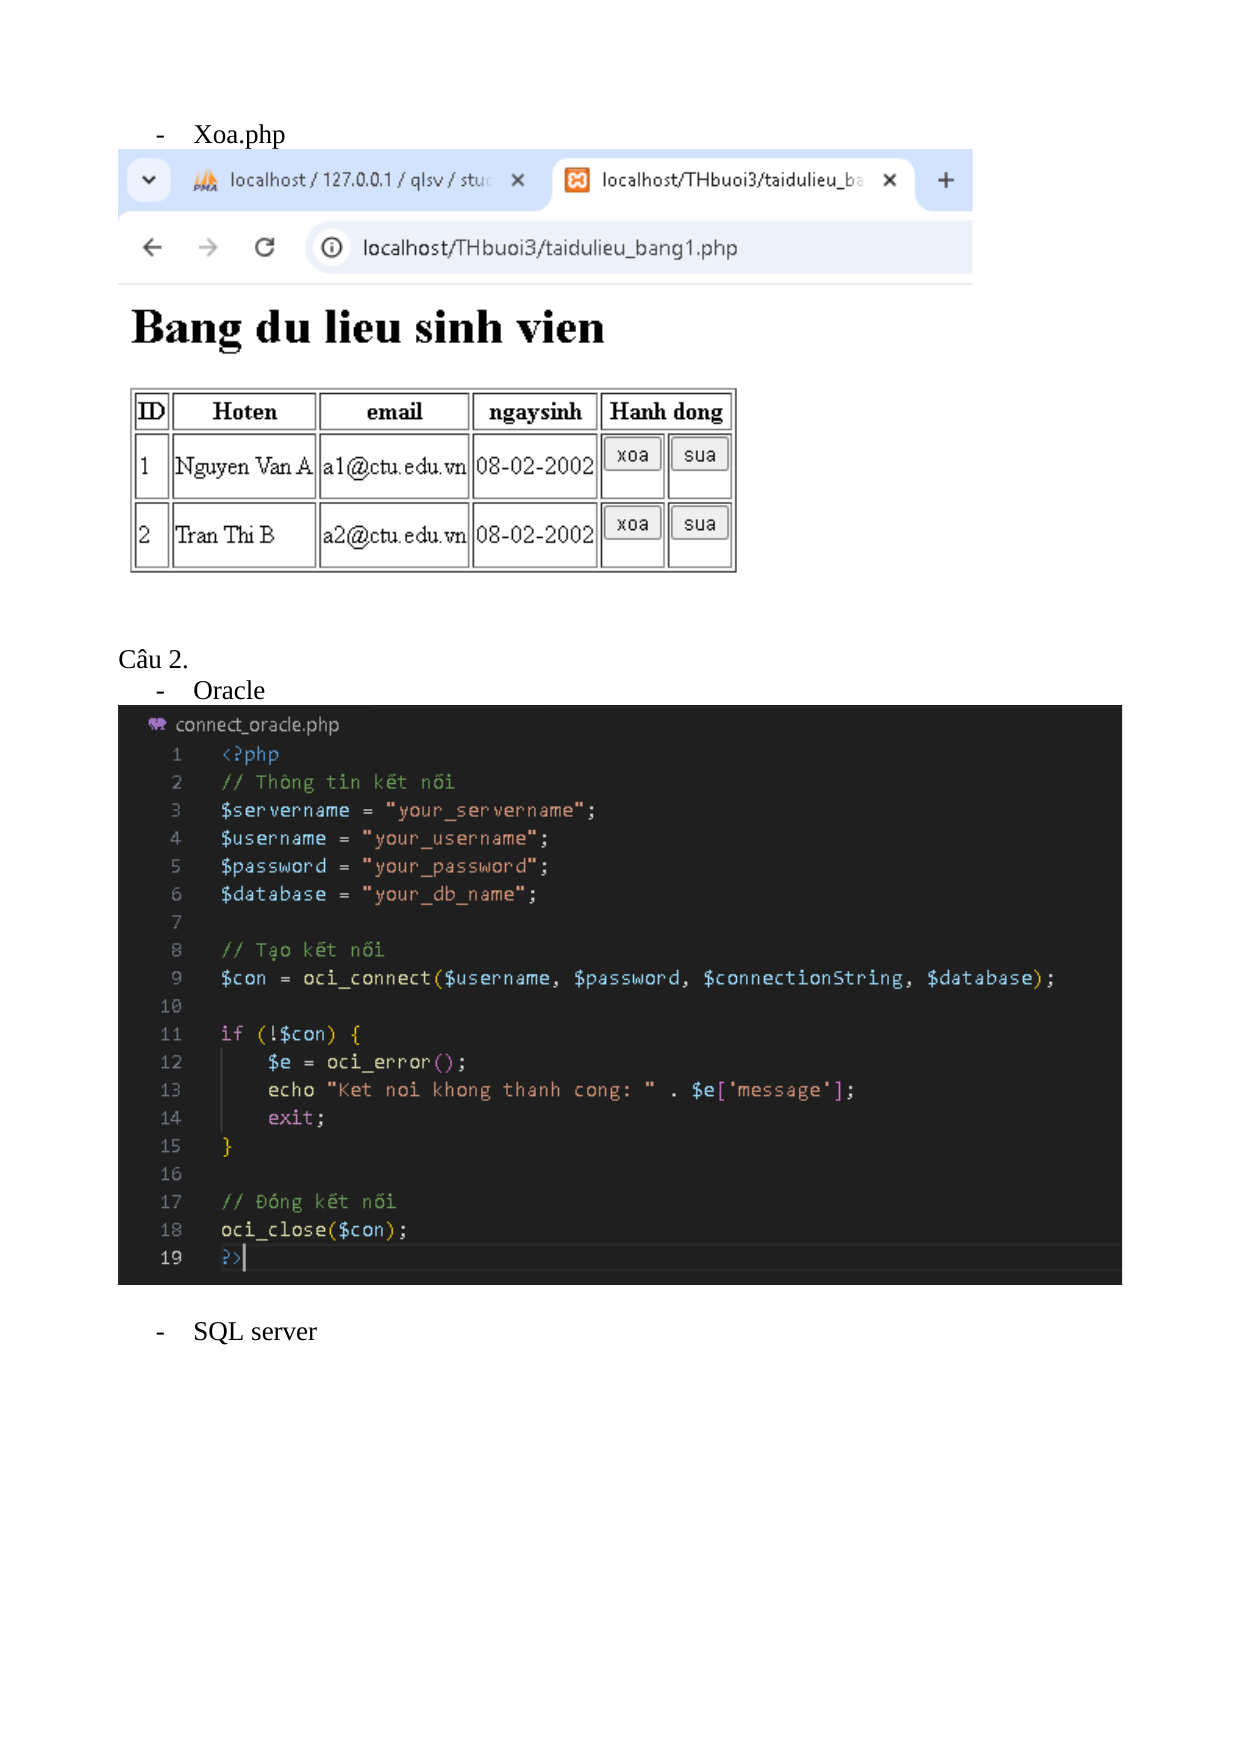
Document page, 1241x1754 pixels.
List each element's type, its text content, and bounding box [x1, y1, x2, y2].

list SQL server [156, 1316, 1122, 1347]
picture [118, 705, 1123, 1285]
picture [118, 149, 973, 612]
text Câu 2. [118, 643, 1122, 674]
list Oracle [156, 674, 1122, 705]
list Xoa.php [156, 118, 1122, 149]
